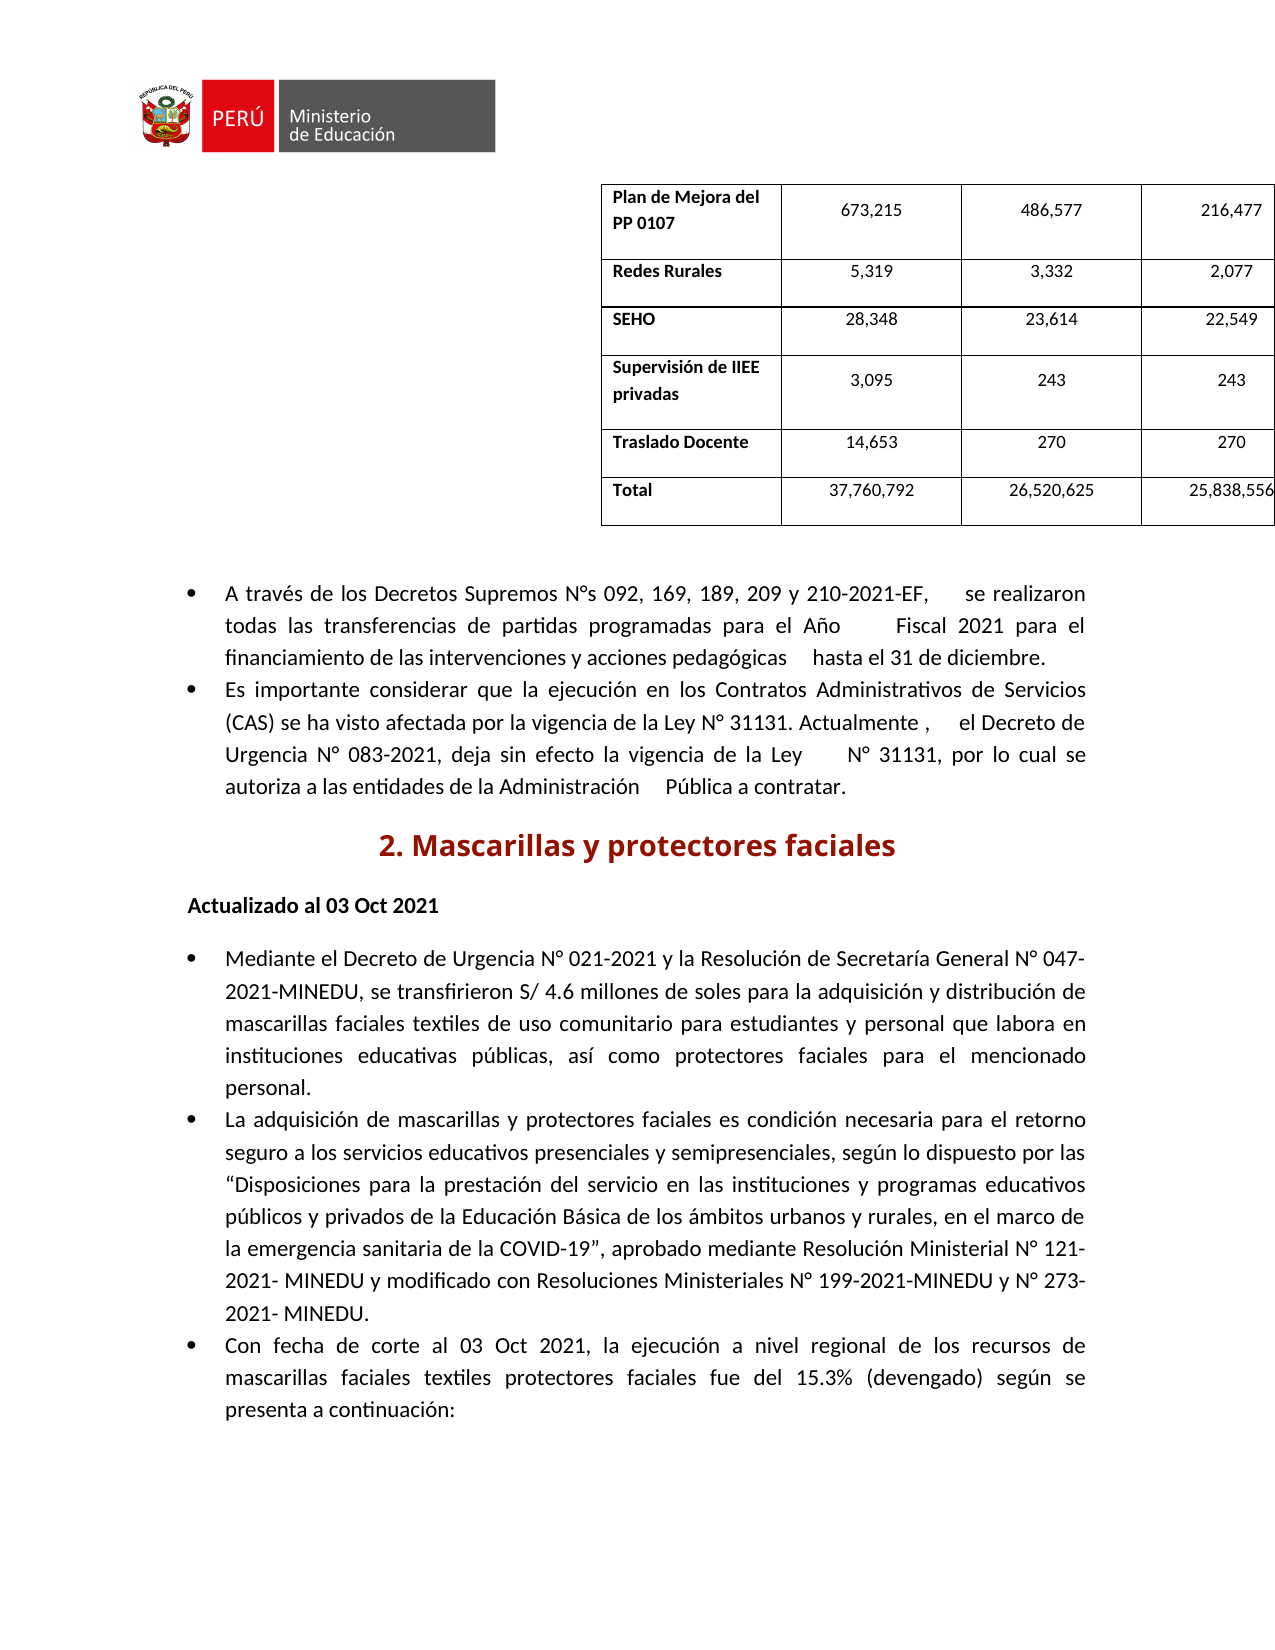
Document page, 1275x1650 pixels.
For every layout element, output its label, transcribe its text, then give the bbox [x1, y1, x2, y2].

list A través de los Decretos Supremos N°s 092, 169, 189, 209 y 210-2021-EF, se realizaron todas las transferencias de partidas programadas para el Año Fiscal 2021 para el financiamiento de las intervenciones y acciones pedagógicas hasta el 31 de diciembre. [187, 579, 1087, 671]
table_cell 3,332 [962, 260, 1141, 306]
table_cell Supervisión de IIEE privadas [602, 356, 781, 429]
table_cell 243 [1142, 356, 1274, 429]
table_cell 486,577 [962, 185, 1141, 258]
text Actualizado al 03 Oct 2021 [187, 892, 1087, 919]
table_cell 673,215 [782, 185, 961, 258]
table_cell 2,077 [1142, 260, 1274, 306]
table_cell 25,838,556 [1142, 478, 1274, 525]
table_cell 14,653 [782, 430, 961, 477]
table_cell Total [602, 478, 781, 525]
table_cell SEHO [602, 308, 781, 354]
list La adquisición de mascarillas y protectores faciales es condición necesaria para el retorno seguro a los servicios educativos presenciales y semipresenciales, según lo dispuesto por las “Disposiciones para la prestación del servicio en las instituciones y programas educativos públicos y privados de la Educación Básica de los ámbitos urbanos y rurales, en el marco de la emergencia sanitaria de la COVID-19”, aprobado mediante Resolución Ministerial N° 121-2021- MINEDU y modificado con Resoluciones Ministeriales N° 199-2021-MINEDU y N° 273-2021- MINEDU. [187, 1106, 1087, 1327]
table_cell Plan de Mejora del PP 0107 [602, 185, 781, 258]
table_cell 216,477 [1142, 185, 1274, 258]
table_cell 3,095 [782, 356, 961, 429]
picture [128, 75, 502, 156]
list Mediante el Decreto de Urgencia N° 021-2021 y la Resolución de Secretaría General N° 047-2021-MINEDU, se transfirieron S/ 4.6 millones de soles para la adquisición y distribución de mascarillas faciales textiles de uso comunitario para estudiantes y personal que labora en instituciones educativas públicas, así como protectores faciales para el mencionado personal. [187, 944, 1087, 1101]
subtitle 2. Mascarillas y protectores faciales [187, 825, 1087, 865]
list Con fecha de corte al 03 Oct 2021, la ejecución a nivel regional de los recursos de mascarillas faciales textiles protectores faciales fue del 15.3% (devengado) según se presenta a continuación: [187, 1331, 1087, 1423]
table_cell 23,614 [962, 308, 1141, 354]
table_cell 26,520,625 [962, 478, 1141, 525]
table_cell 37,760,792 [782, 478, 961, 525]
table_cell Traslado Docente [602, 430, 781, 477]
table_cell 28,348 [782, 308, 961, 354]
table_cell 270 [1142, 430, 1274, 477]
table_cell 22,549 [1142, 308, 1274, 354]
table_cell Redes Rurales [602, 260, 781, 306]
table_cell 5,319 [782, 260, 961, 306]
list Es importante considerar que la ejecución en los Contratos Administrativos de Servicios (CAS) se ha visto afectada por la vigencia de la Ley N° 31131. Actualmente , el Decreto de Urgencia N° 083-2021, deja sin efecto la vigencia de la Ley N° 31131, por lo cual se autoriza a las entidades de la Administración Pública a contratar. [187, 676, 1087, 800]
table_cell 270 [962, 430, 1141, 477]
table_cell 243 [962, 356, 1141, 429]
